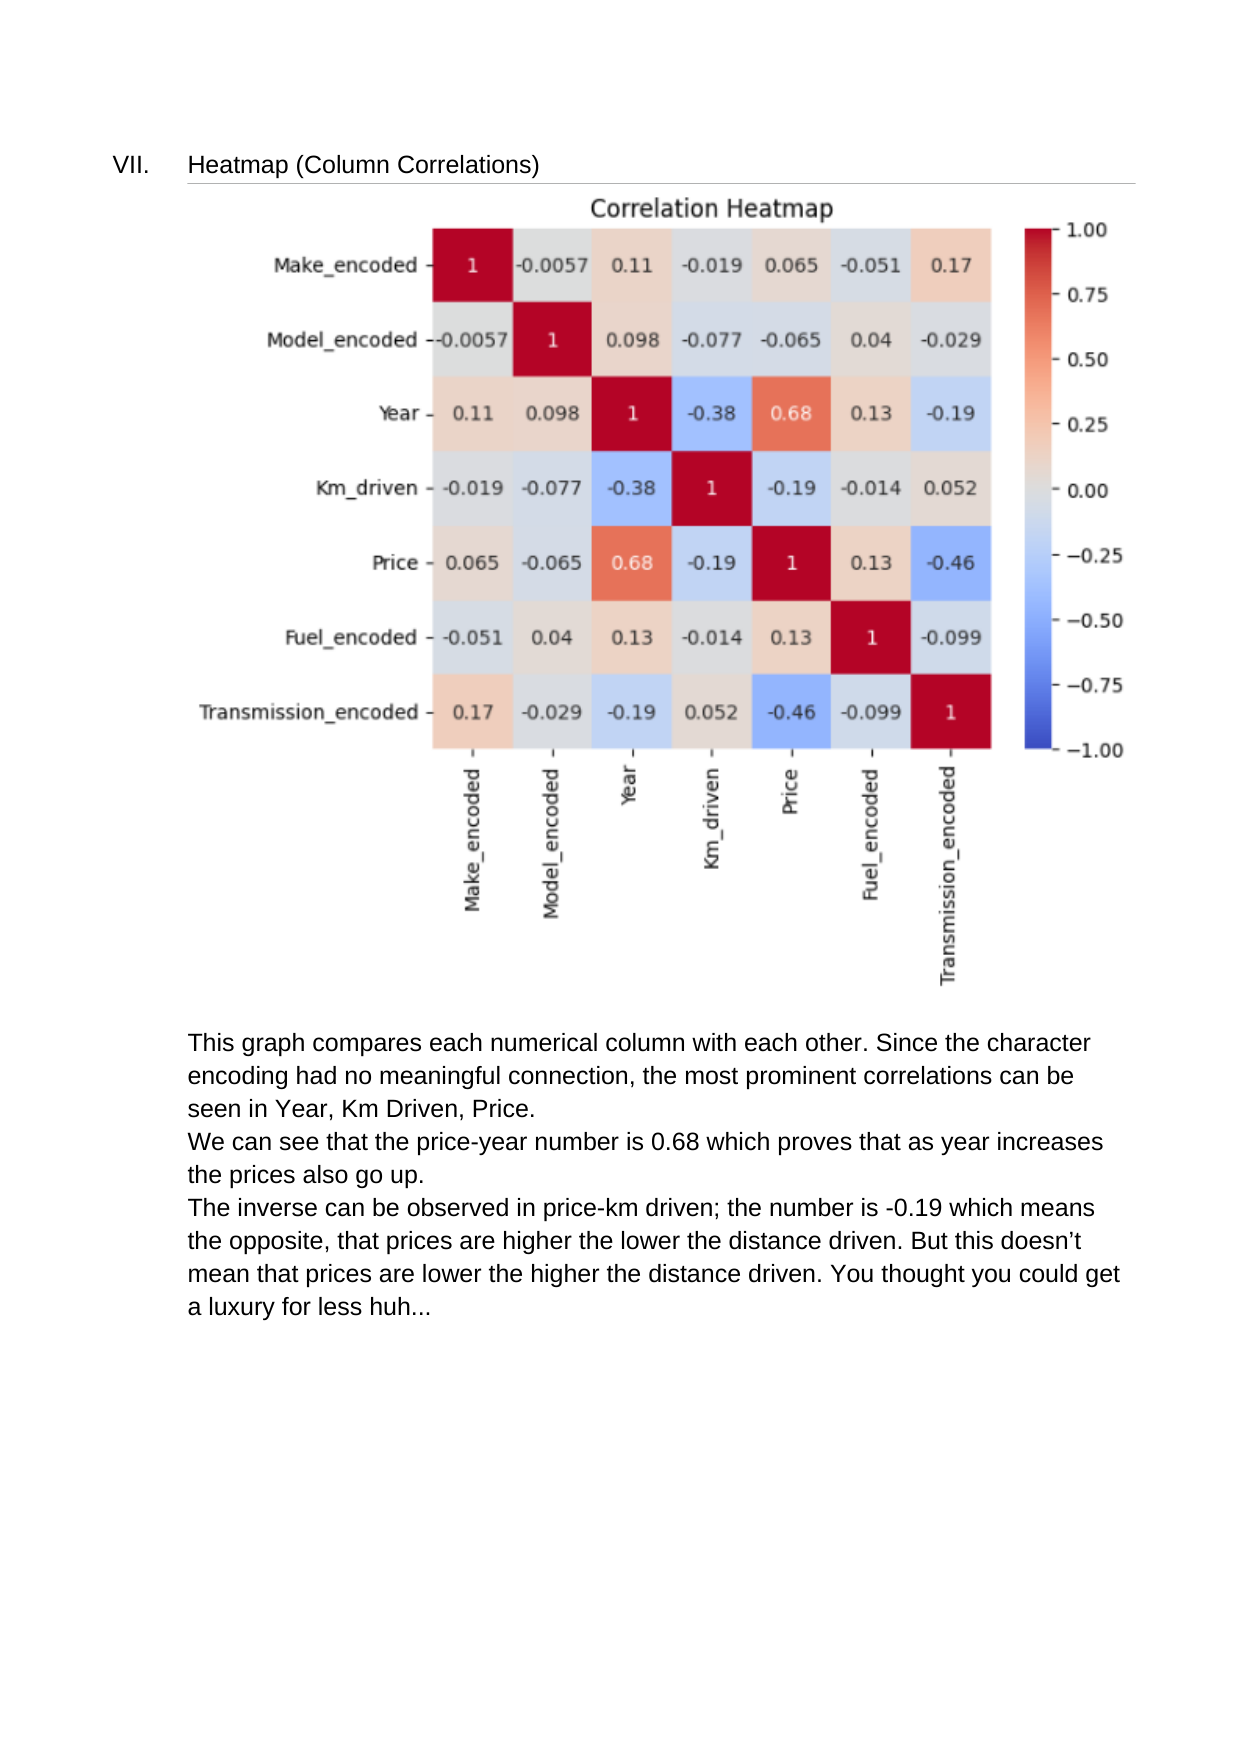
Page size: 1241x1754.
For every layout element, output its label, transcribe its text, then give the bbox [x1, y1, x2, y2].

picture [187, 183, 1136, 991]
list This graph compares each numerical column with each other. Since the character encoding had no meaningful connection, the most prominent correlations can be seen in Year, Km Driven, Price. [187, 1028, 1128, 1123]
list We can see that the price-year number is 0.68 which proves that as year increases the prices also go up. [187, 1127, 1128, 1189]
list The inverse can be observed in price-km driven; the number is -0.19 which means the opposite, that prices are higher the lower the distance driven. But this doesn’t mean that prices are lower the higher the distance driven. You thought you could get a luxury for less huh... [187, 1193, 1128, 1321]
list Heatmap (Column Correlations) [150, 150, 1128, 179]
